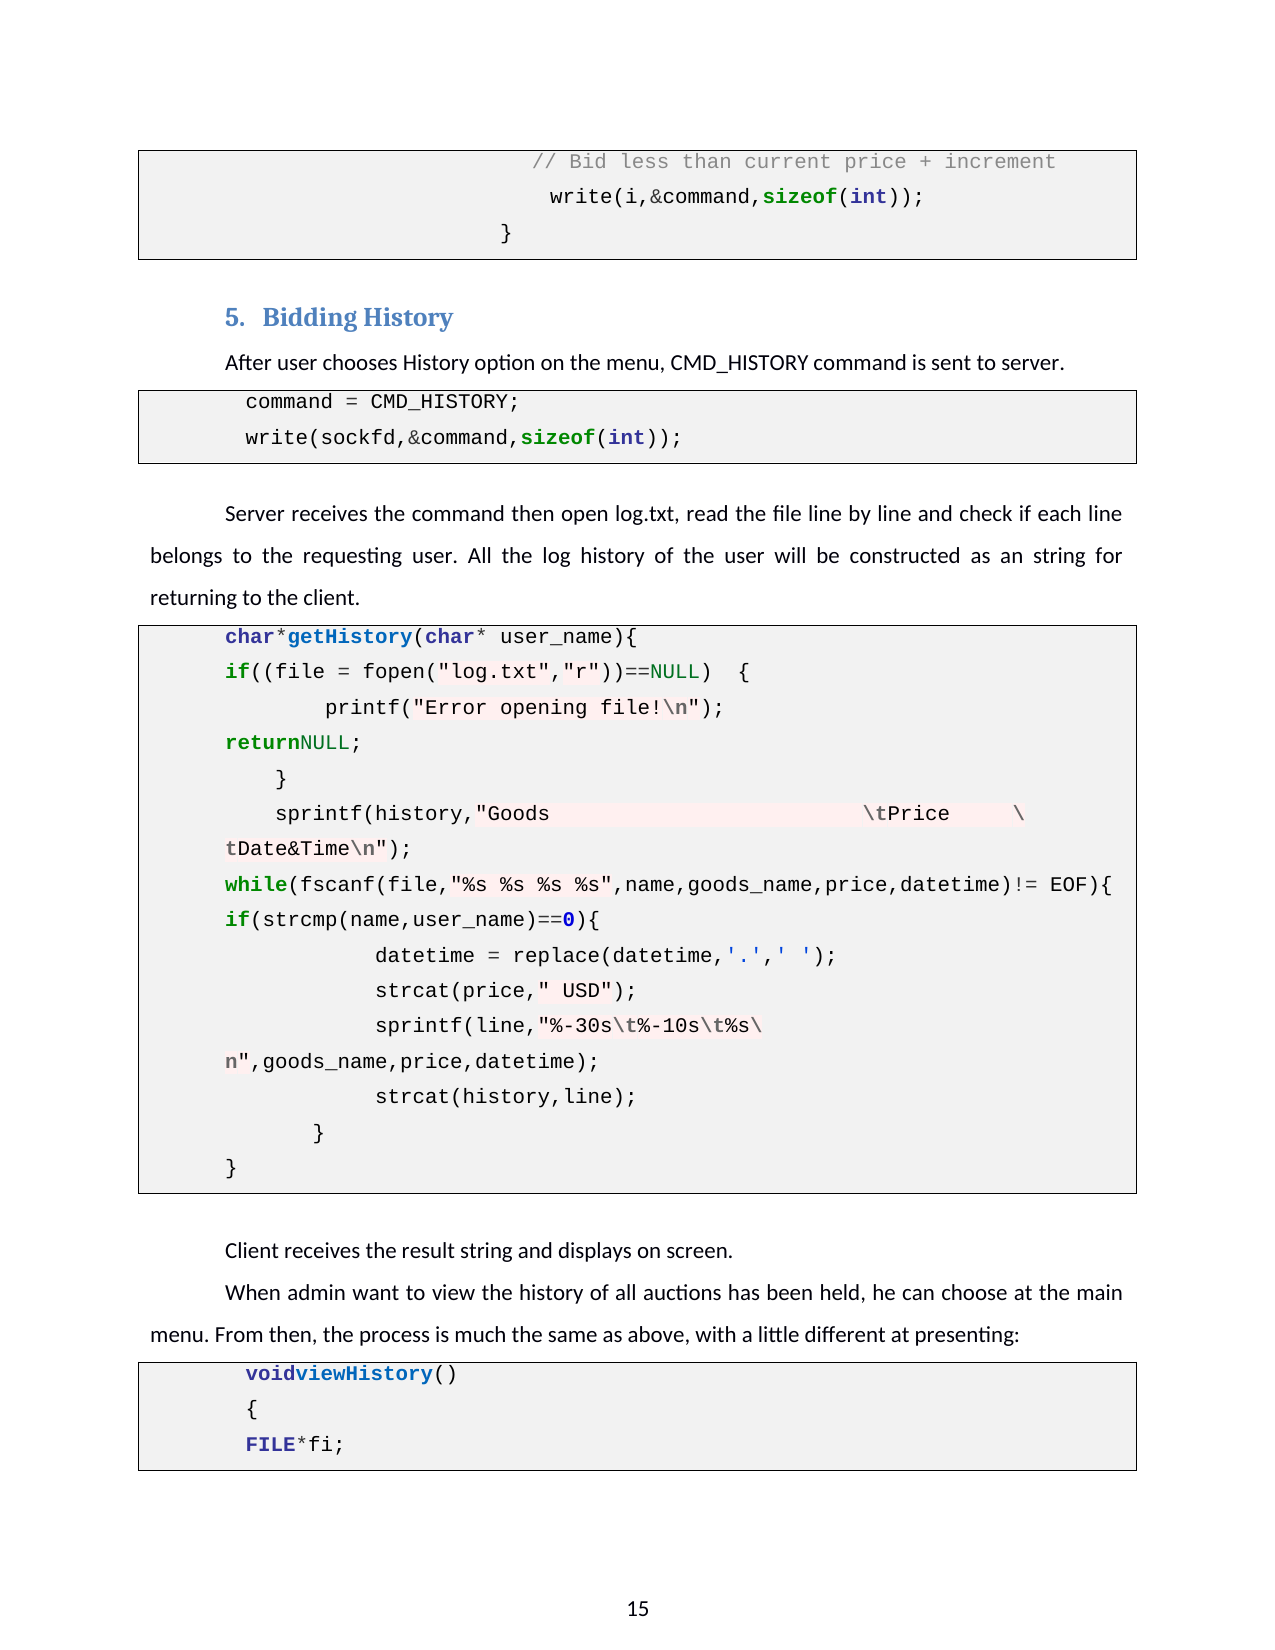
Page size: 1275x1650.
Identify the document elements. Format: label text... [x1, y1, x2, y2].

text When admin want to view the history of all auctions has been held, he can choose at the main menu. From then, the process is much the same as above, with a little different at presenting: [150, 1278, 1125, 1348]
text Client receives the result string and displays on screen. [150, 1236, 1125, 1264]
subtitle Bidding History [225, 302, 1125, 333]
text Server receives the command then open log.txt, read the file line by line and check if each line belongs to the requesting user. All the log history of the user will be constructed as an string for returning to the client. [150, 499, 1125, 611]
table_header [139, 151, 1136, 259]
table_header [139, 1363, 1136, 1470]
table_header char*getHistory(char* user_name){ if((file = fopen("log.txt","r"))==NULL) { printf("Error opening file!\n"); returnNULL; } sprintf(history,"Goods \tPrice \tDate&Time\n"); while(fscanf(file,"%s %s %s %s",name,goods_name,price,datetime)!= EOF){ if(strcmp(name,user_name)==0){ datetime = replace(datetime,'.',' '); strcat(price," USD"); sprintf(line,"%-30s\t%-10s\t%s\n",goods_name,price,datetime); strcat(history,line); } } [139, 626, 1136, 1193]
text After user chooses History option on the menu, CMD_HISTORY command is sent to server. [150, 348, 1125, 376]
table_header command = CMD_HISTORY; write(sockfd,&command,sizeof(int)); [139, 391, 1136, 462]
